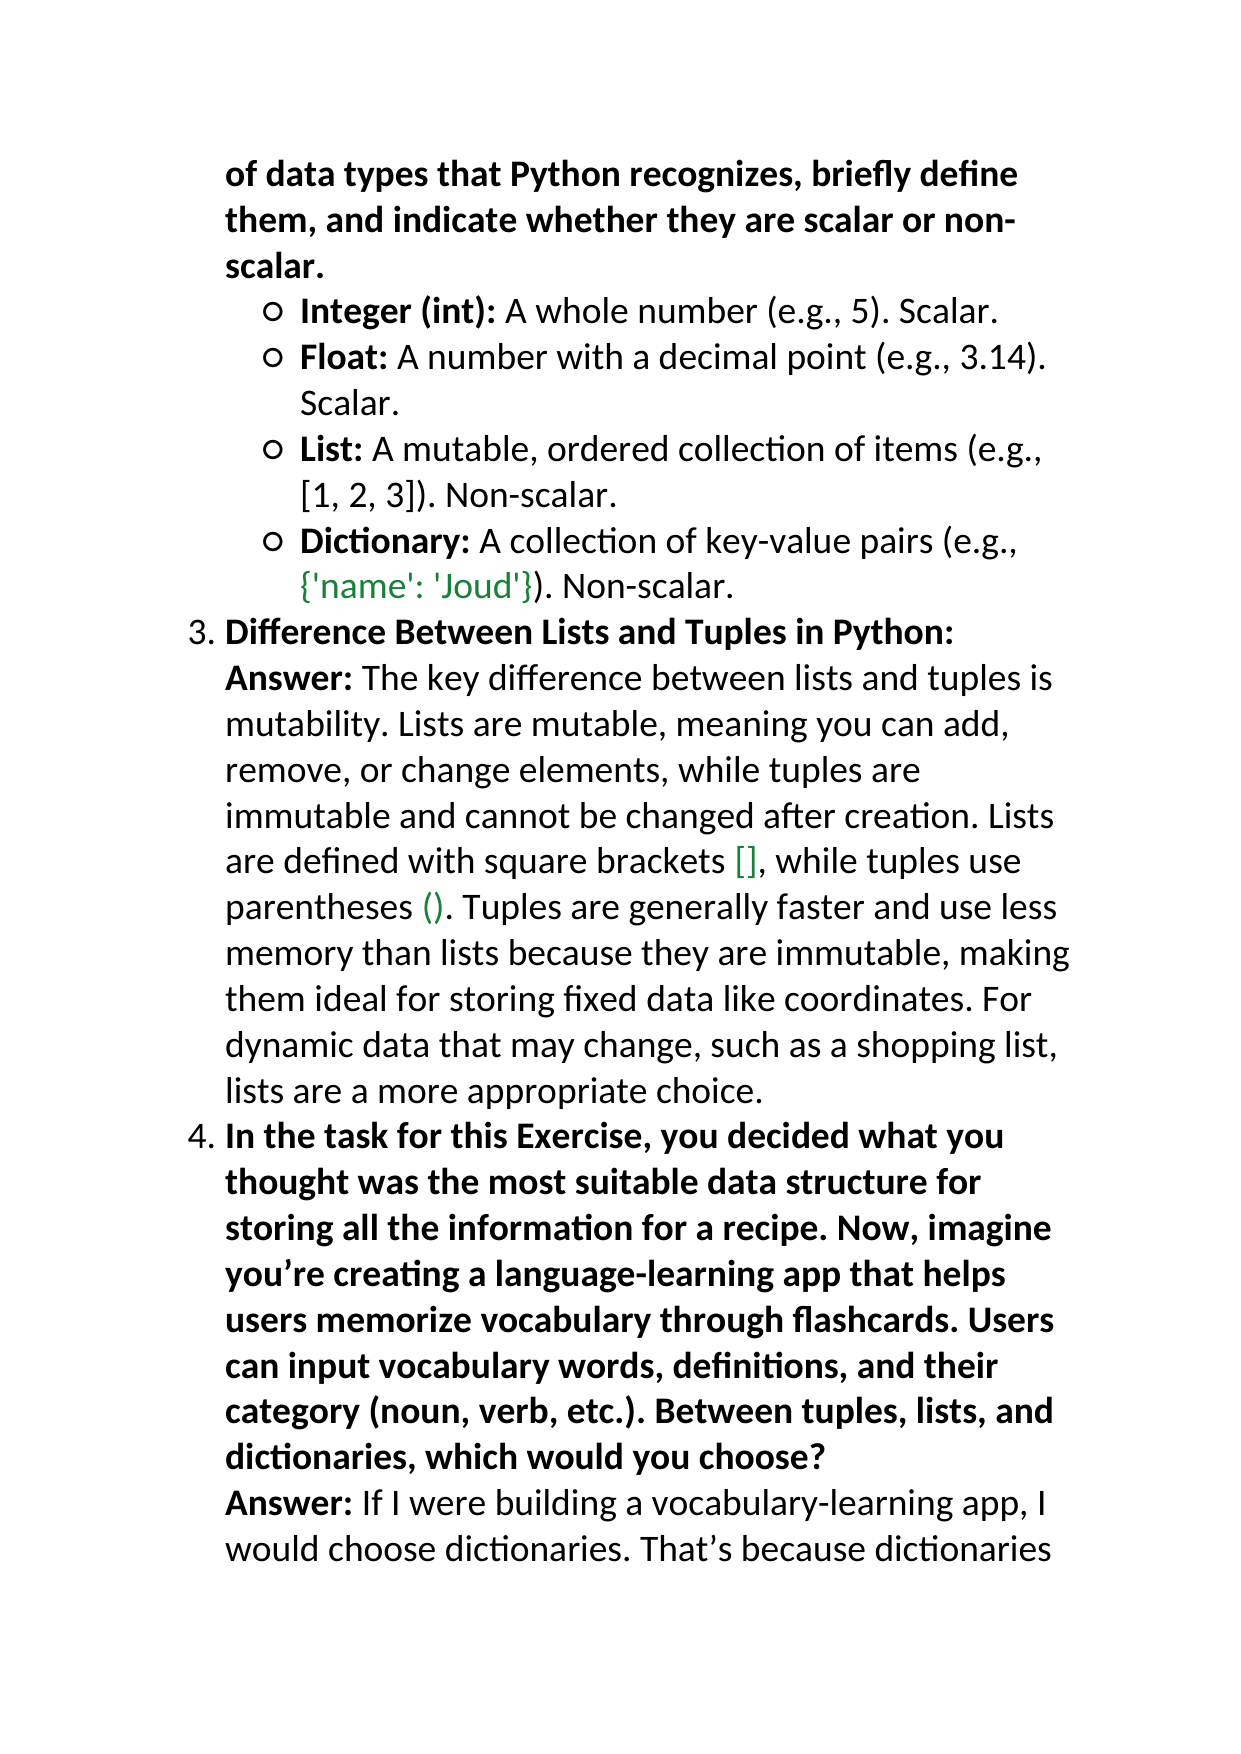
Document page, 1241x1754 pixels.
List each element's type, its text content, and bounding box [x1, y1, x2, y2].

list Integer (int): A whole number (e.g., 5). Scalar. [262, 287, 1090, 333]
list Dictionary: A collection of key-value pairs (e.g., {'name': 'Joud'}). Non-scalar. [262, 517, 1090, 608]
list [187, 150, 1090, 287]
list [187, 1112, 1090, 1571]
list Difference Between Lists and Tuples in Python: Answer: The key difference between lists and tuples is mutability. Lists are mutable, meaning you can add, remove, or change elements, while tuples are immutable and cannot be changed after creation. Lists are defined with square brackets [], while tuples use parentheses (). Tuples are generally faster and use less memory than lists because they are immutable, making them ideal for storing fixed data like coordinates. For dynamic data that may change, such as a shopping list, lists are a more appropriate choice. [187, 608, 1090, 1112]
list Float: A number with a decimal point (e.g., 3.14). Scalar. [262, 333, 1090, 425]
list List: A mutable, ordered collection of items (e.g., [1, 2, 3]). Non-scalar. [262, 425, 1090, 517]
